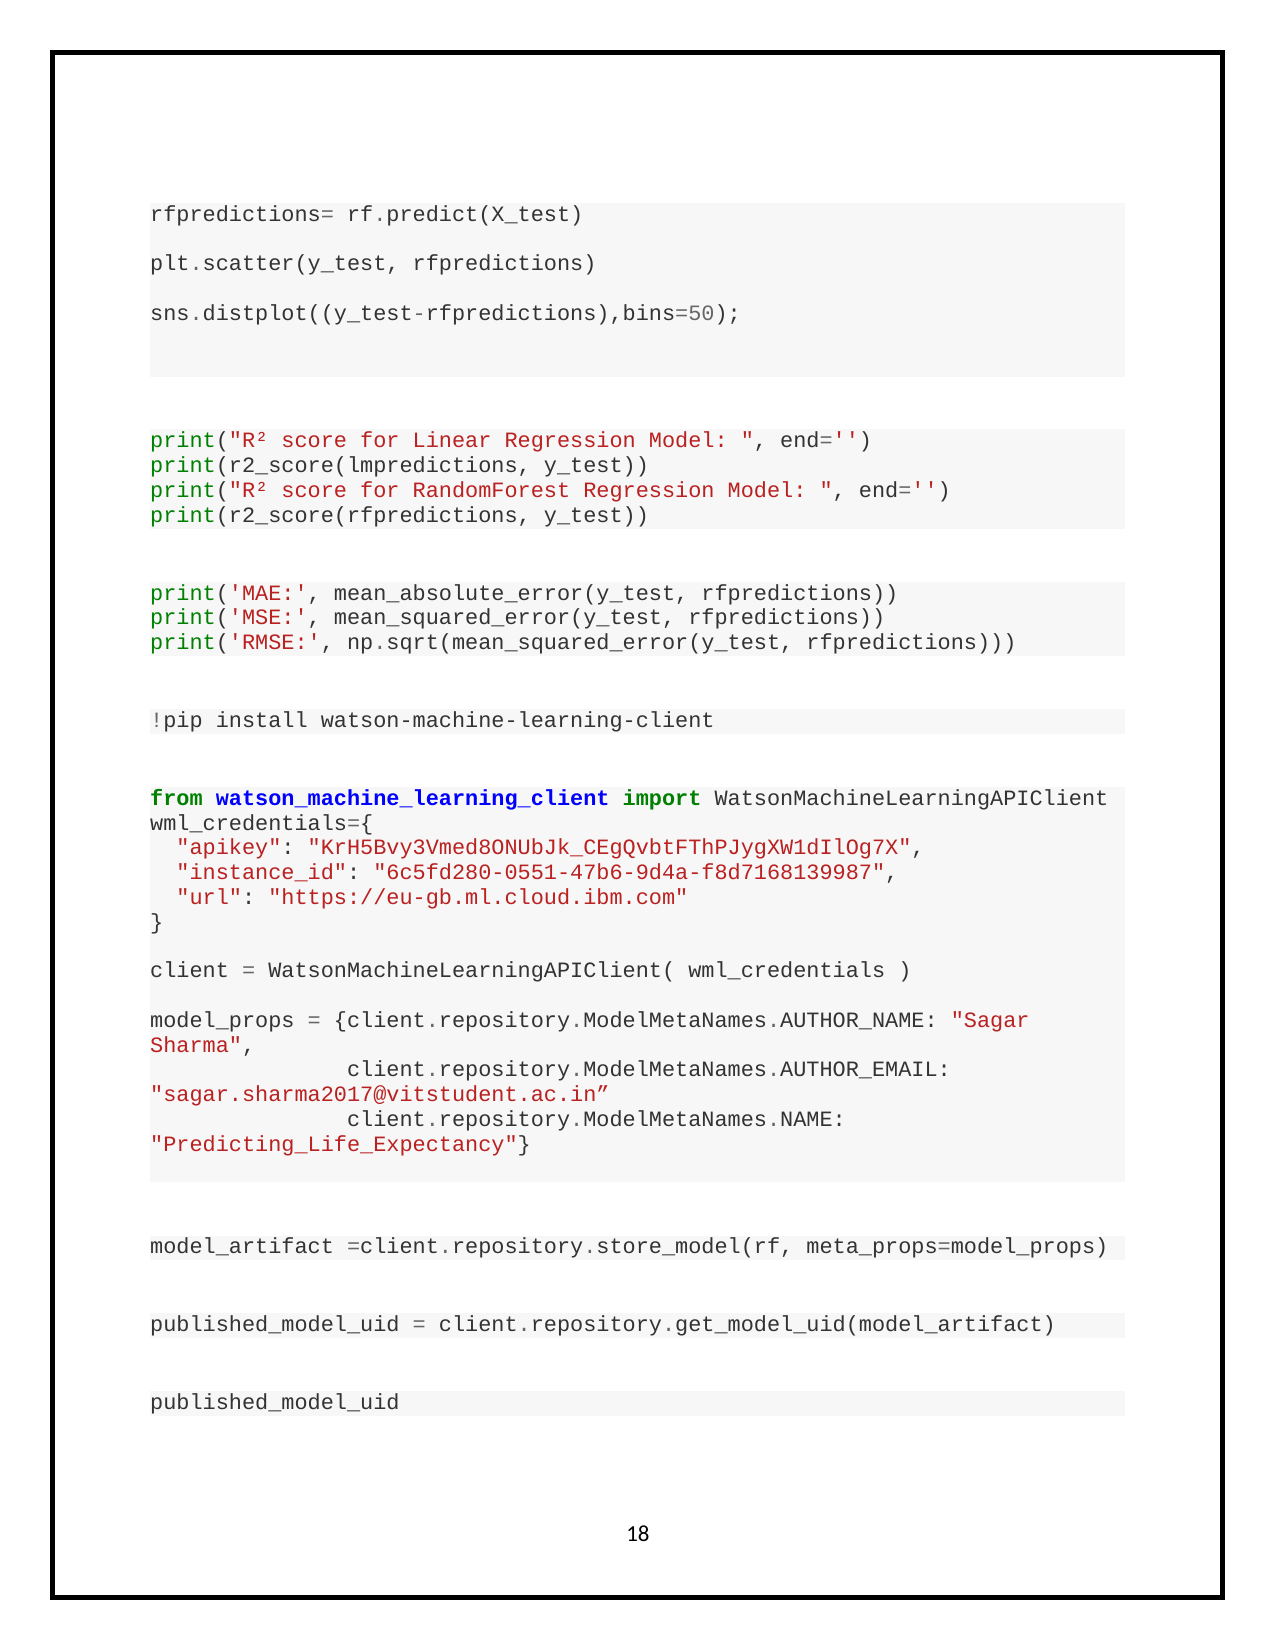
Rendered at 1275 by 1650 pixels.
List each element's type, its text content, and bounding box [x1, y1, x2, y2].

text published_model_uid [150, 1391, 1125, 1416]
text from watson_machine_learning_client import WatsonMachineLearningAPIClient [150, 787, 1125, 812]
text print('MAE:', mean_absolute_error(y_test, rfpredictions)) [150, 582, 1125, 607]
text model_artifact =client.repository.store_model(rf, meta_props=model_props) [150, 1236, 1125, 1260]
text sns.distplot((y_test-rfpredictions),bins=50); [150, 302, 1125, 327]
text print('MSE:', mean_squared_error(y_test, rfpredictions)) [150, 607, 1125, 631]
text rfpredictions= rf.predict(X_test) [150, 203, 1125, 228]
text model_props = {client.repository.ModelMetaNames.AUTHOR_NAME: "Sagar Sharma", [150, 1009, 1125, 1058]
text print("R² score for Linear Regression Model: ", end='') [150, 429, 1125, 454]
text print('RMSE:', np.sqrt(mean_squared_error(y_test, rfpredictions))) [150, 631, 1125, 656]
text "apikey": "KrH5Bvy3Vmed8ONUbJk_CEgQvbtFThPJygXW1dIlOg7X", [150, 837, 1125, 861]
text } [150, 911, 1125, 936]
text print("R² score for RandomForest Regression Model: ", end='') [150, 479, 1125, 504]
text client = WatsonMachineLearningAPIClient( wml_credentials ) [150, 959, 1125, 984]
text client.repository.ModelMetaNames.AUTHOR_EMAIL: "sagar.sharma2017@vitstudent.ac.in” [150, 1058, 1125, 1108]
text client.repository.ModelMetaNames.NAME: "Predicting_Life_Expectancy"} [150, 1108, 1125, 1158]
text print(r2_score(lmpredictions, y_test)) [150, 454, 1125, 479]
text print(r2_score(rfpredictions, y_test)) [150, 504, 1125, 529]
text wml_credentials={ [150, 812, 1125, 837]
text !pip install watson-machine-learning-client [150, 709, 1125, 734]
text "instance_id": "6c5fd280-0551-47b6-9d4a-f8d7168139987", [150, 861, 1125, 886]
text published_model_uid = client.repository.get_model_uid(model_artifact) [150, 1313, 1125, 1338]
text plt.scatter(y_test, rfpredictions) [150, 253, 1125, 277]
text "url": "https://eu-gb.ml.cloud.ibm.com" [150, 886, 1125, 911]
